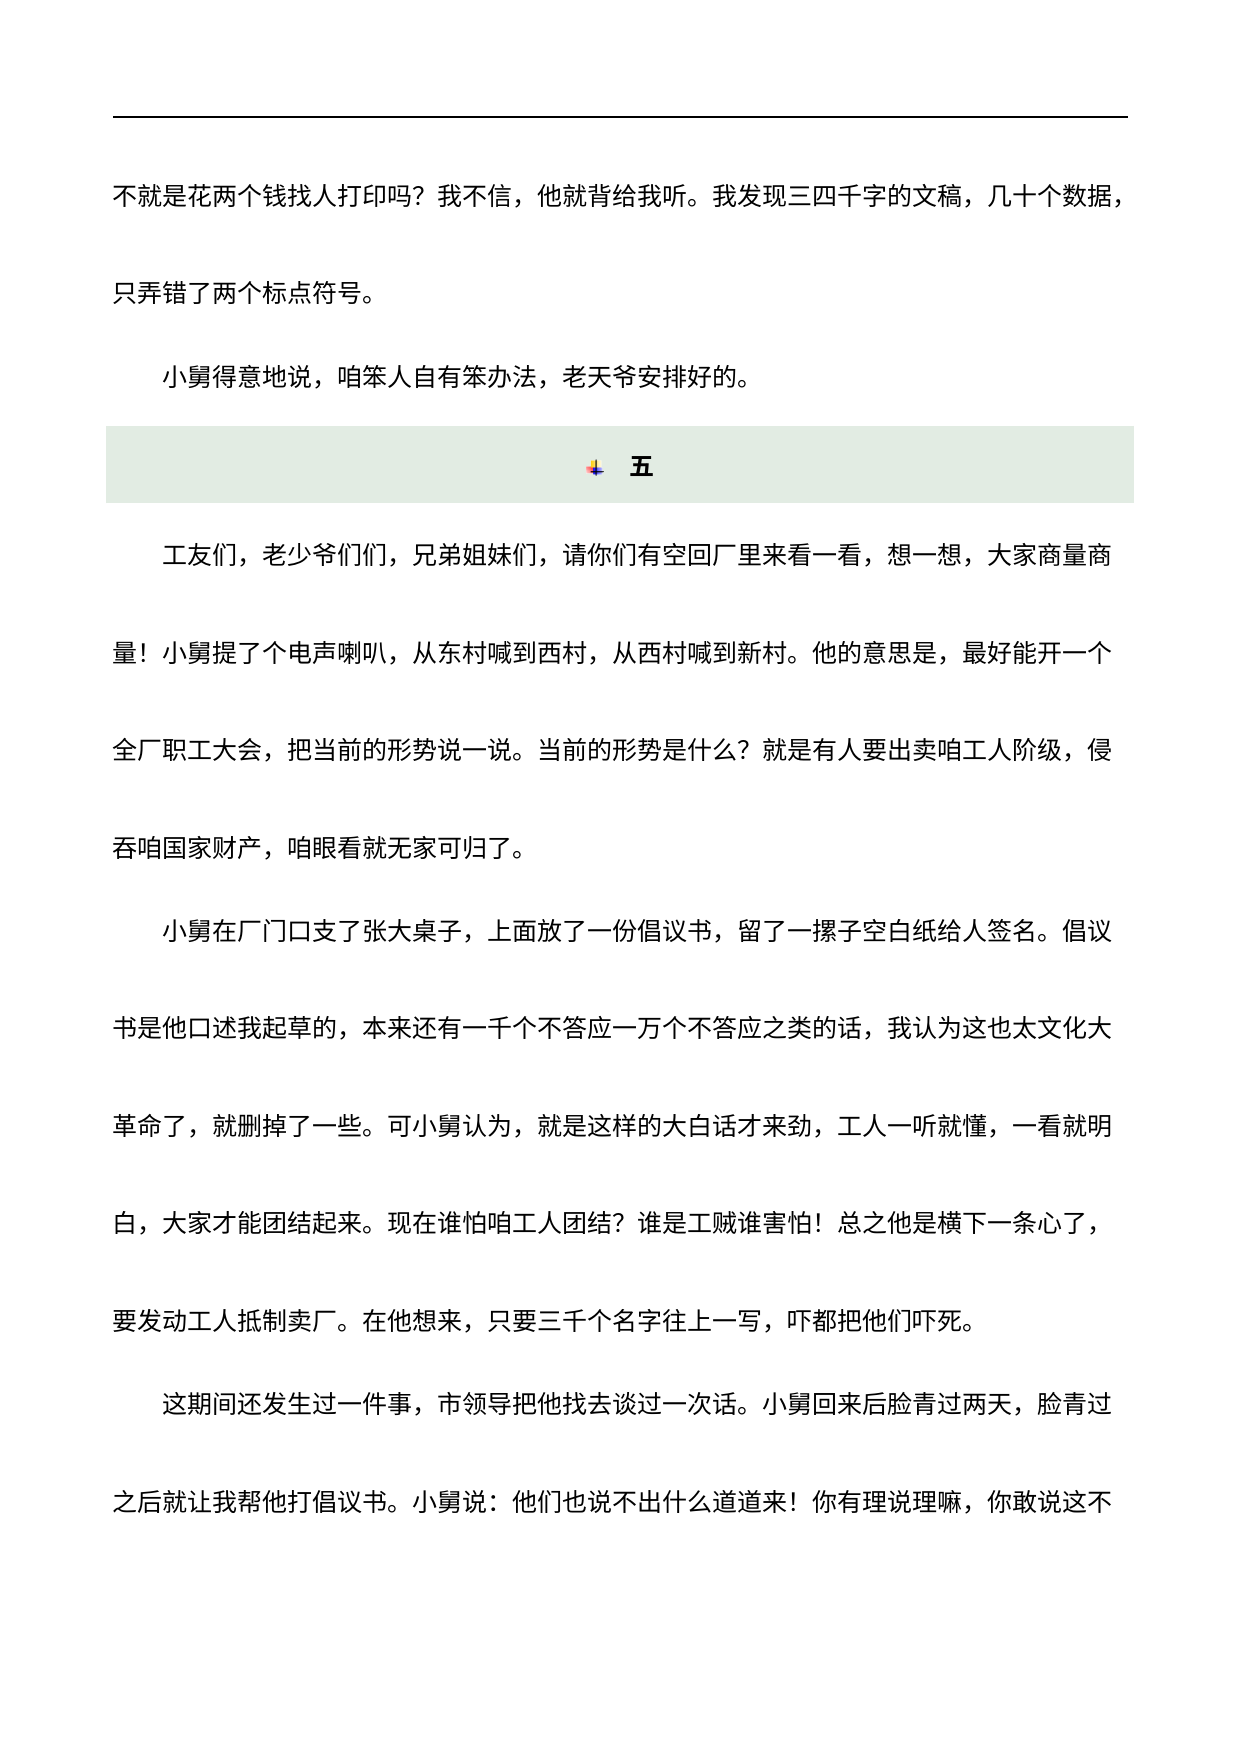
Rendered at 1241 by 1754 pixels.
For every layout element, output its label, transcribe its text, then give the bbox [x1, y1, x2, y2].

text 小舅在厂门口支了张大桌子，上面放了一份倡议书，留了一摞子空白纸给人签名。倡议书是他口述我起草的，本来还有一千个不答应一万个不答应之类的话，我认为这也太文化大革命了，就删掉了一些。可小舅认为，就是这样的大白话才来劲，工人一听就懂，一看就明白，大家才能团结起来。现在谁怕咱工人团结？谁是工贼谁害怕！总之他是横下一条心了，要发动工人抵制卖厂。在他想来，只要三千个名字往上一写，吓都把他们吓死。 [112, 897, 1128, 1352]
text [112, 1370, 1128, 1533]
text 小舅得意地说，咱笨人自有笨办法，老天爷安排好的。 [112, 343, 1128, 408]
text 工友们，老少爷们们，兄弟姐妹们，请你们有空回厂里来看一看，想一想，大家商量商量！小舅提了个电声喇叭，从东村喊到西村，从西村喊到新村。他的意思是，最好能开一个全厂职工大会，把当前的形势说一说。当前的形势是什么？就是有人要出卖咱工人阶级，侵吞咱国家财产，咱眼看就无家可归了。 [112, 521, 1128, 879]
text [112, 162, 1128, 324]
subtitle 五 [113, 432, 1128, 497]
picture [586, 458, 604, 476]
